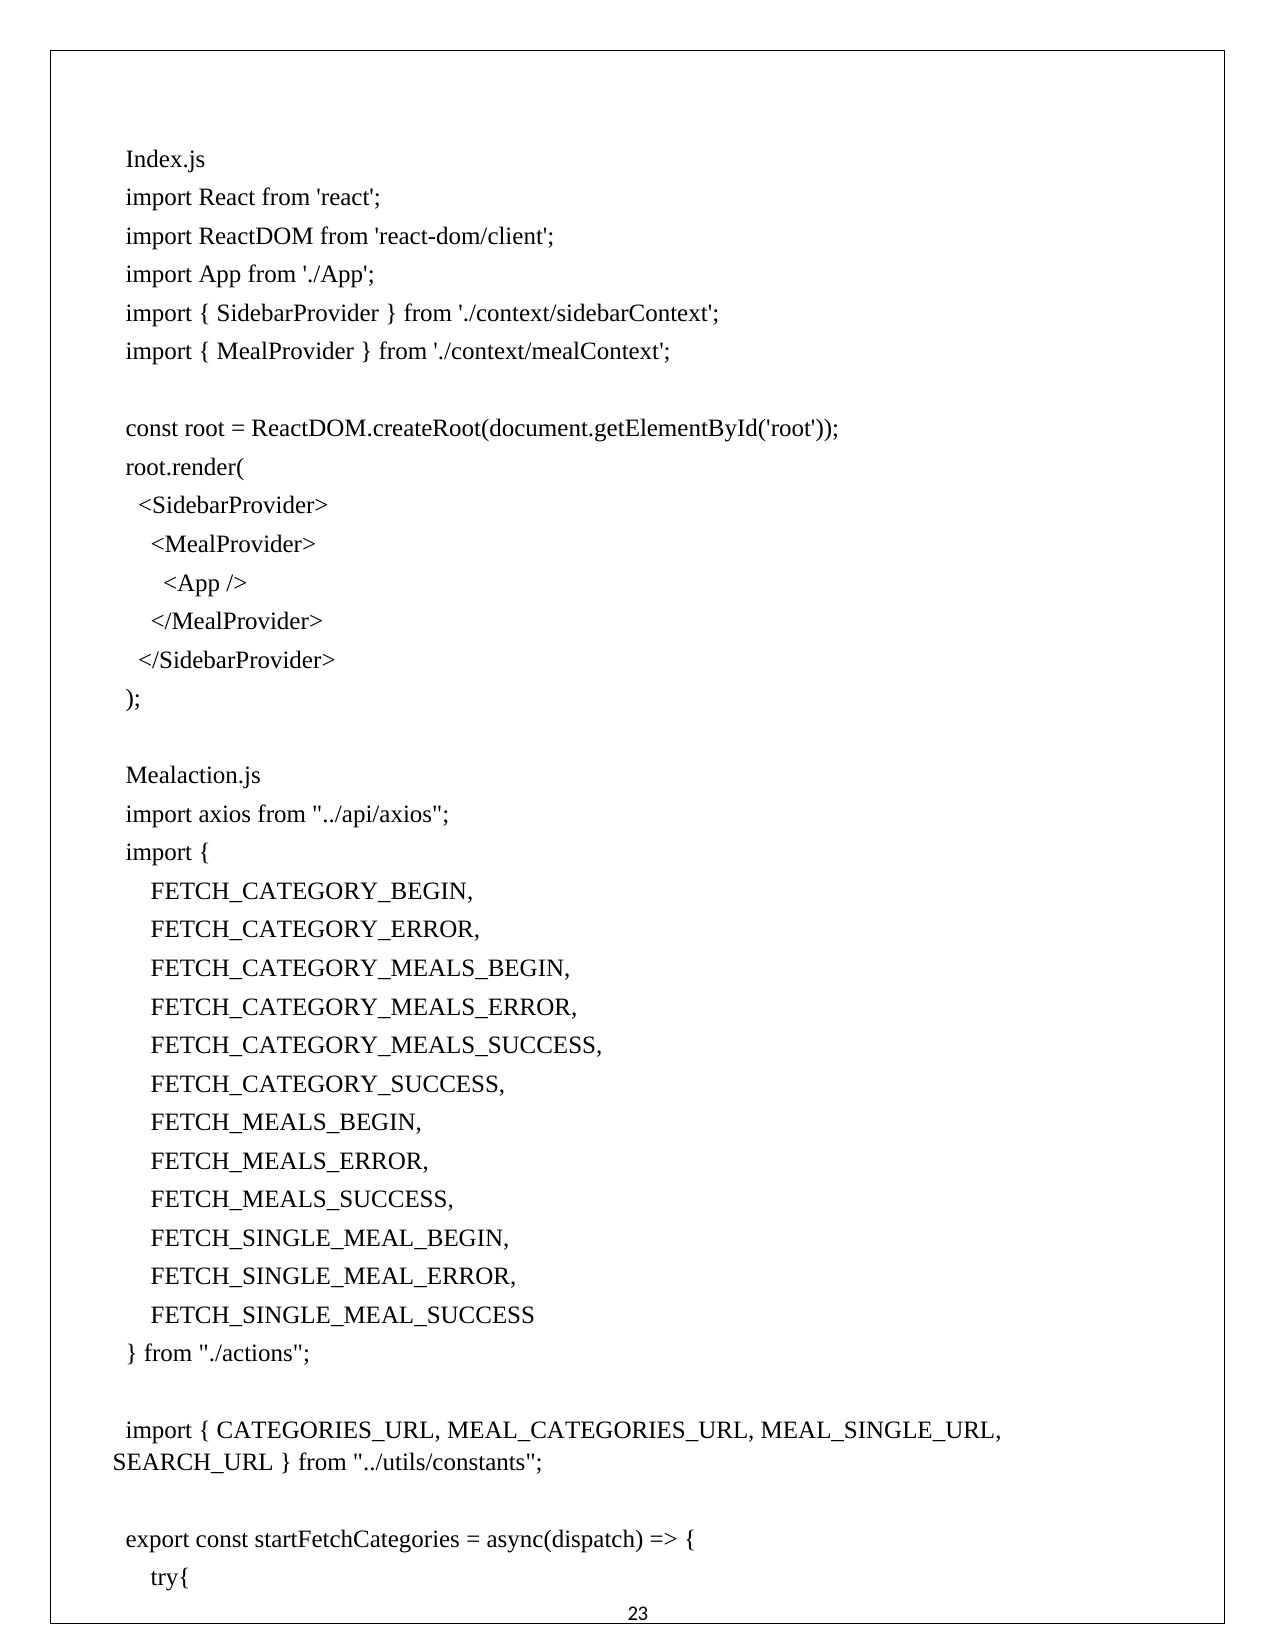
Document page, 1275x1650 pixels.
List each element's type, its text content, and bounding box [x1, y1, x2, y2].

text import axios from "../api/axios"; [112, 799, 1162, 828]
text root.render( [112, 452, 1162, 481]
text import { CATEGORIES_URL, MEAL_CATEGORIES_URL, MEAL_SINGLE_URL, SEARCH_URL } from "../utils/constants"; [112, 1416, 1162, 1475]
text import { MealProvider } from './context/mealContext'; [112, 336, 1162, 365]
text import React from 'react'; [112, 182, 1162, 211]
text FETCH_CATEGORY_MEALS_BEGIN, [112, 953, 1162, 982]
text FETCH_CATEGORY_MEALS_ERROR, [112, 992, 1162, 1020]
text FETCH_CATEGORY_SUCCESS, [112, 1069, 1162, 1097]
text try{ [112, 1562, 1162, 1591]
text import { [112, 837, 1162, 866]
text import App from './App'; [112, 259, 1162, 288]
text FETCH_MEALS_SUCCESS, [112, 1184, 1162, 1213]
text Index.js [112, 144, 1162, 172]
text const root = ReactDOM.createRoot(document.getElementById('root')); [112, 413, 1162, 442]
text } from "./actions"; [112, 1338, 1162, 1367]
text FETCH_CATEGORY_MEALS_SUCCESS, [112, 1030, 1162, 1059]
text FETCH_SINGLE_MEAL_ERROR, [112, 1261, 1162, 1290]
text Mealaction.js [112, 760, 1162, 789]
text </SidebarProvider> [112, 645, 1162, 673]
text FETCH_CATEGORY_BEGIN, [112, 876, 1162, 905]
text </MealProvider> [112, 606, 1162, 635]
text export const startFetchCategories = async(dispatch) => { [112, 1524, 1162, 1552]
text FETCH_MEALS_ERROR, [112, 1146, 1162, 1174]
text ); [112, 683, 1162, 712]
text <MealProvider> [112, 529, 1162, 558]
text <SidebarProvider> [112, 491, 1162, 519]
text FETCH_SINGLE_MEAL_SUCCESS [112, 1300, 1162, 1329]
text FETCH_CATEGORY_ERROR, [112, 914, 1162, 943]
text FETCH_SINGLE_MEAL_BEGIN, [112, 1223, 1162, 1252]
text <App /> [112, 568, 1162, 596]
text import { SidebarProvider } from './context/sidebarContext'; [112, 298, 1162, 327]
text import ReactDOM from 'react-dom/client'; [112, 221, 1162, 249]
text FETCH_MEALS_BEGIN, [112, 1107, 1162, 1136]
